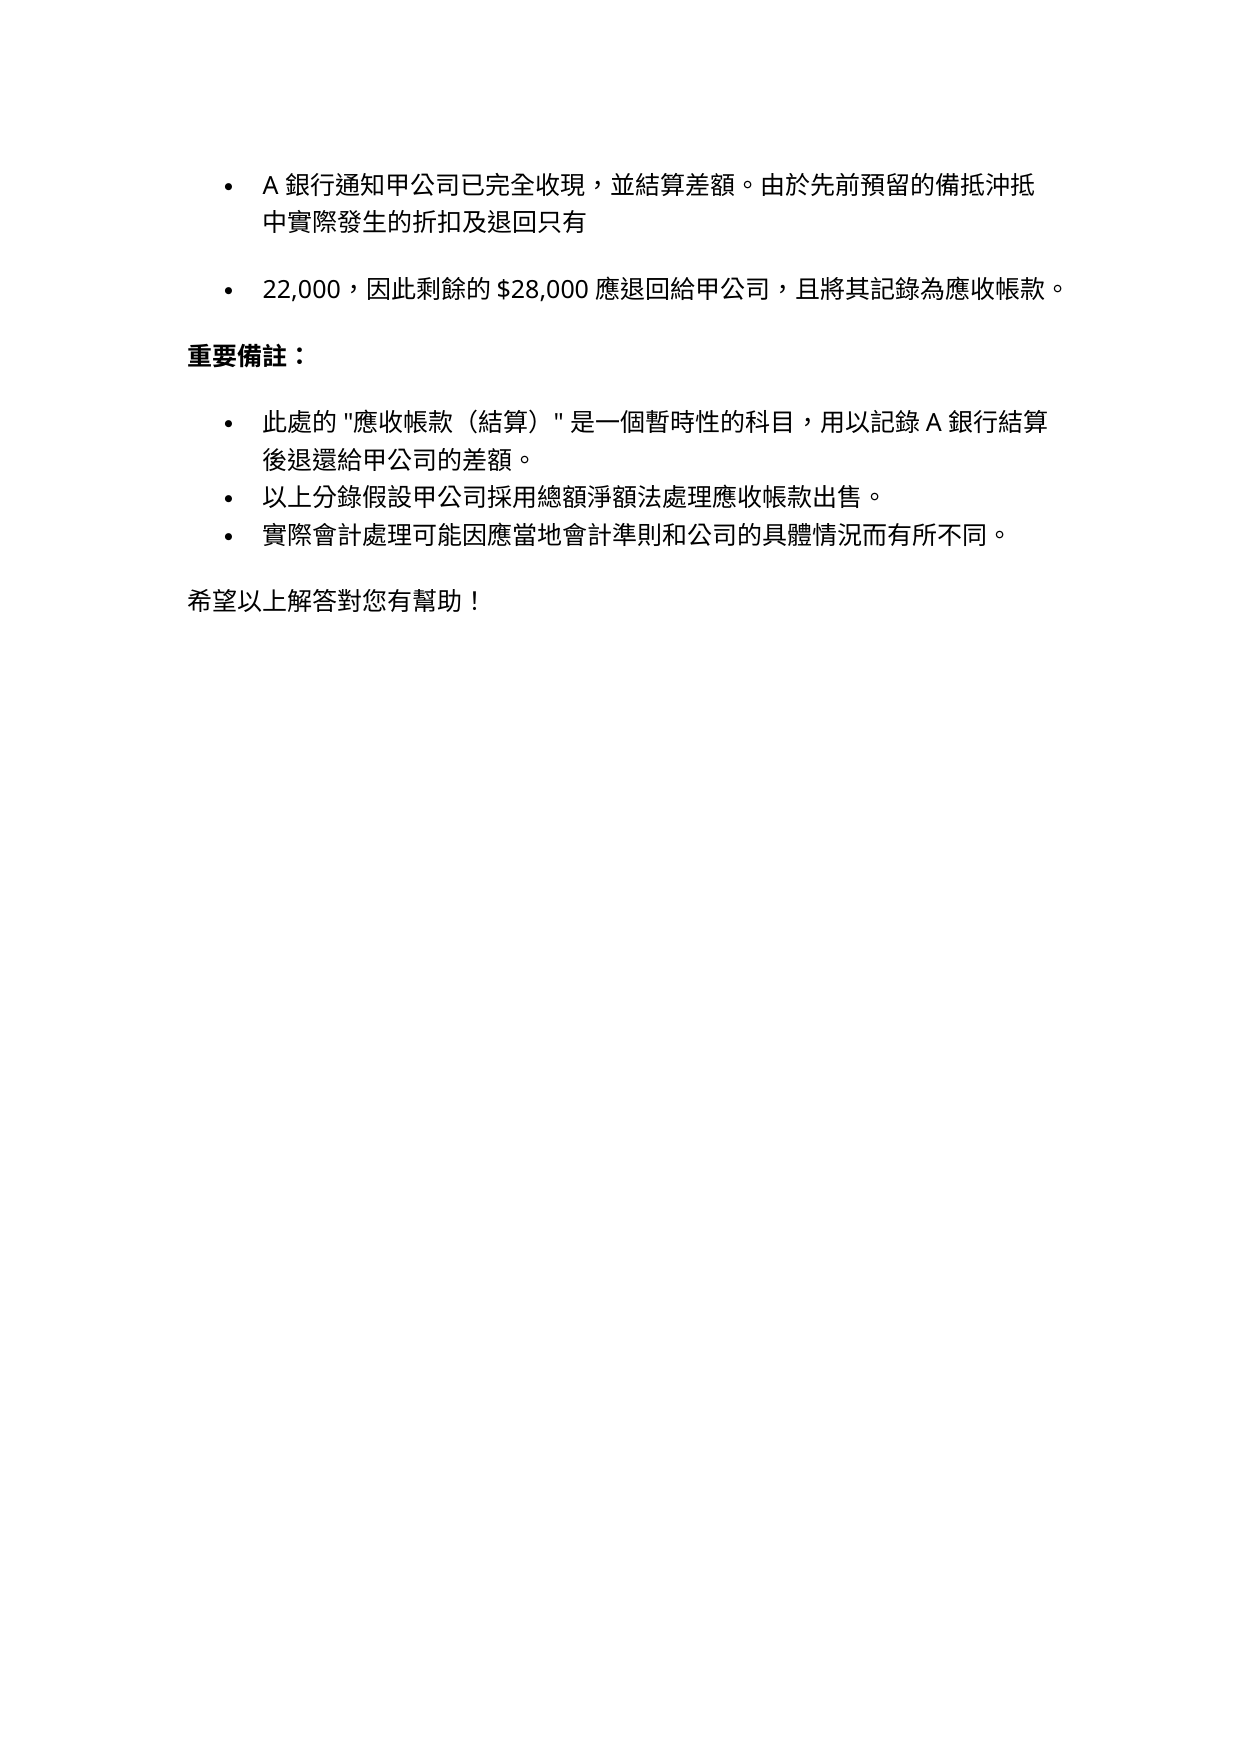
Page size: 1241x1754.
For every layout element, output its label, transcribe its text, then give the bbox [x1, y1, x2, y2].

list A 銀行通知甲公司已完全收現，並結算差額。由於先前預留的備抵沖抵 中實際發生的折扣及退回只有 [225, 164, 1053, 239]
list 實際會計處理可能因應當地會計準則和公司的具體情況而有所不同。 [225, 514, 1053, 552]
text 希望以上解答對您有幫助！ [187, 581, 1053, 619]
list 以上分錄假設甲公司採用總額淨額法處理應收帳款出售。 [225, 477, 1053, 514]
list 此處的 "應收帳款（結算）" 是一個暫時性的科目，用以記錄 A 銀行結算後退還給甲公司的差額。 [225, 402, 1053, 477]
text 重要備註： [187, 335, 1053, 373]
list 22,000，因此剩餘的 $28,000 應退回給甲公司，且將其記錄為應收帳款。 [225, 269, 1053, 306]
